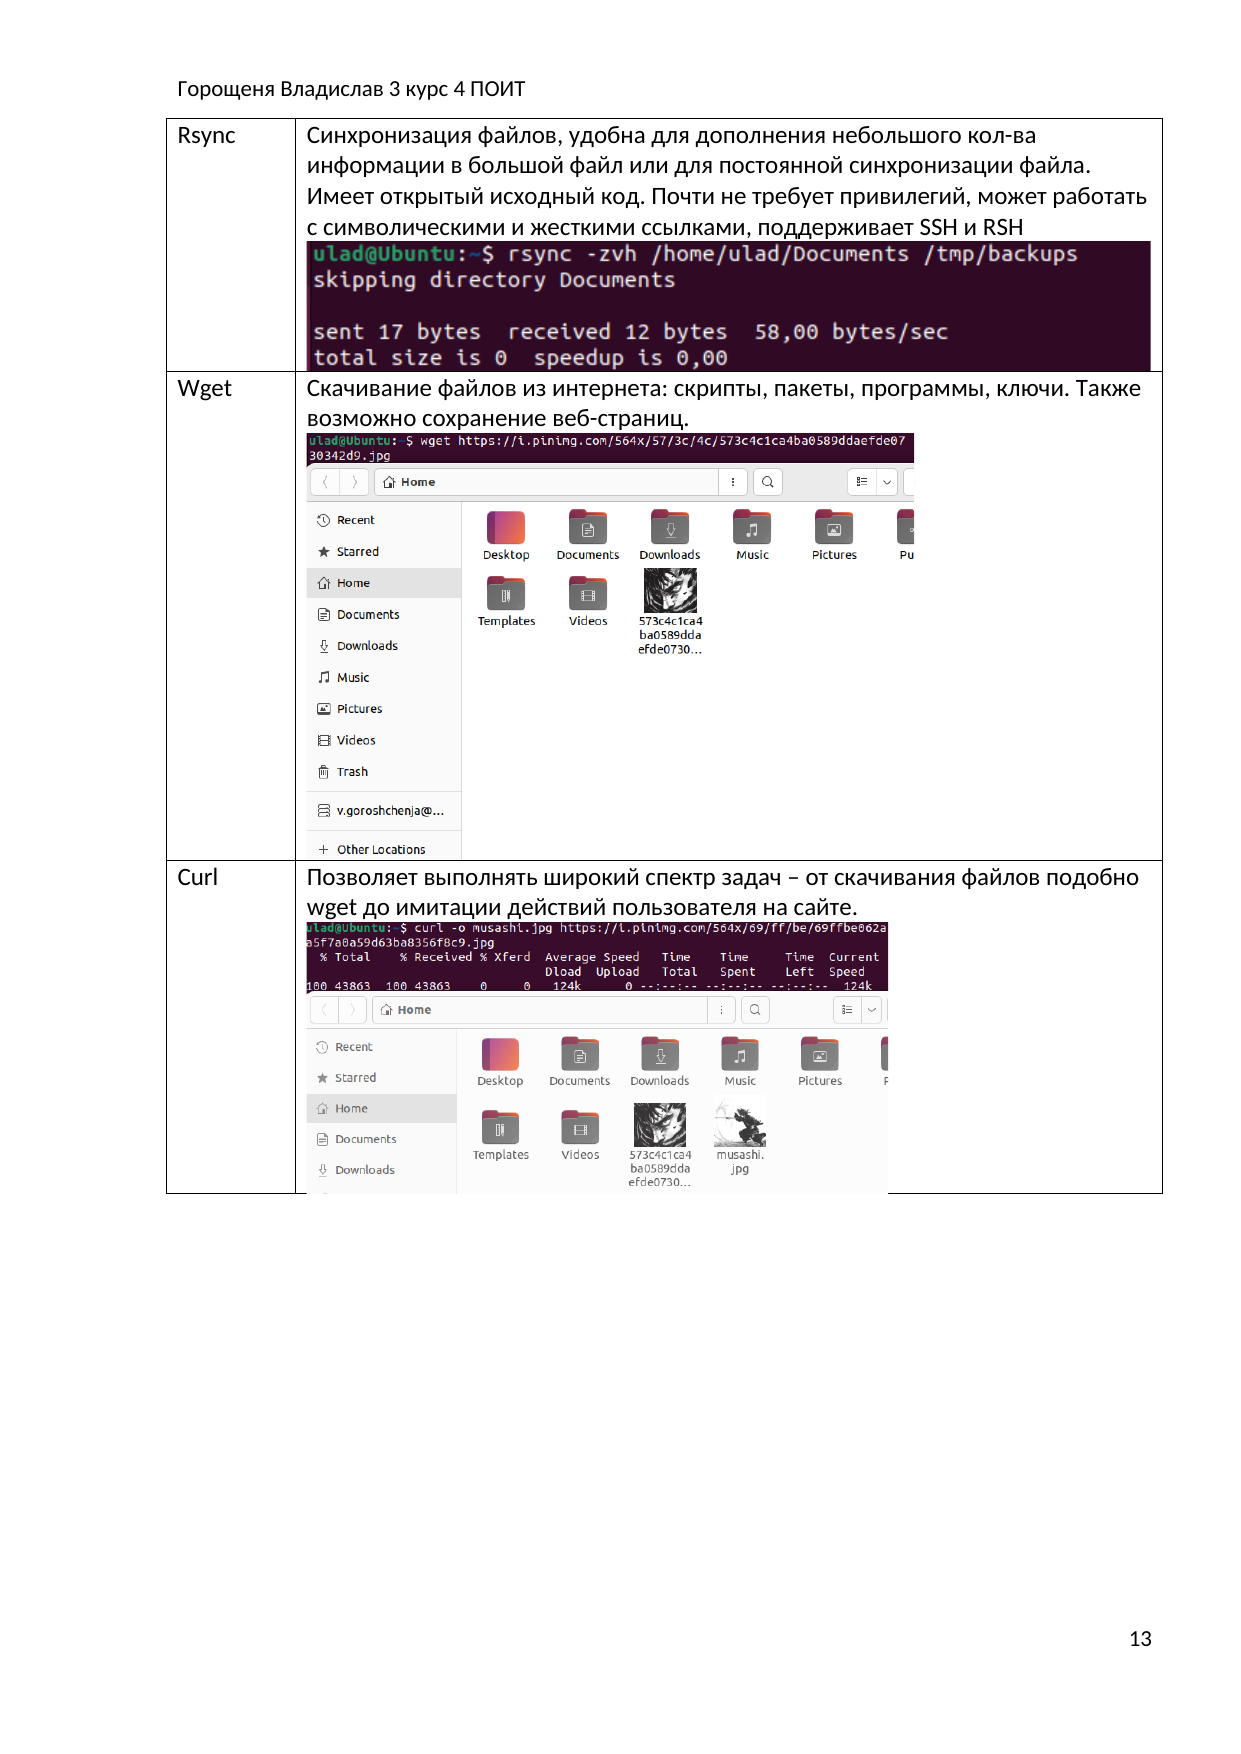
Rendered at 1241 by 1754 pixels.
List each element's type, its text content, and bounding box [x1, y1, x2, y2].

table_cell Rsync [167, 119, 295, 371]
table_cell Curl [167, 861, 295, 1193]
table_cell Скачивание файлов из интернета: скрипты, пакеты, программы, ключи. Также возможно сохранение веб-страниц. [296, 372, 1162, 860]
table_cell Синхронизация файлов, удобна для дополнения небольшого кол-ва информации в большой файл или для постоянной синхронизации файла. Имеет открытый исходный код. Почти не требует привилегий, может работать с символическими и жесткими ссылками, поддерживает SSH и RSH [296, 119, 1162, 371]
picture [306, 922, 889, 1194]
picture [306, 241, 1151, 371]
table_cell Wget [167, 372, 295, 860]
picture [306, 433, 915, 860]
table_cell Позволяет выполнять широкий спектр задач – от скачивания файлов подобно wget до имитации действий пользователя на сайте. [296, 861, 1162, 1193]
